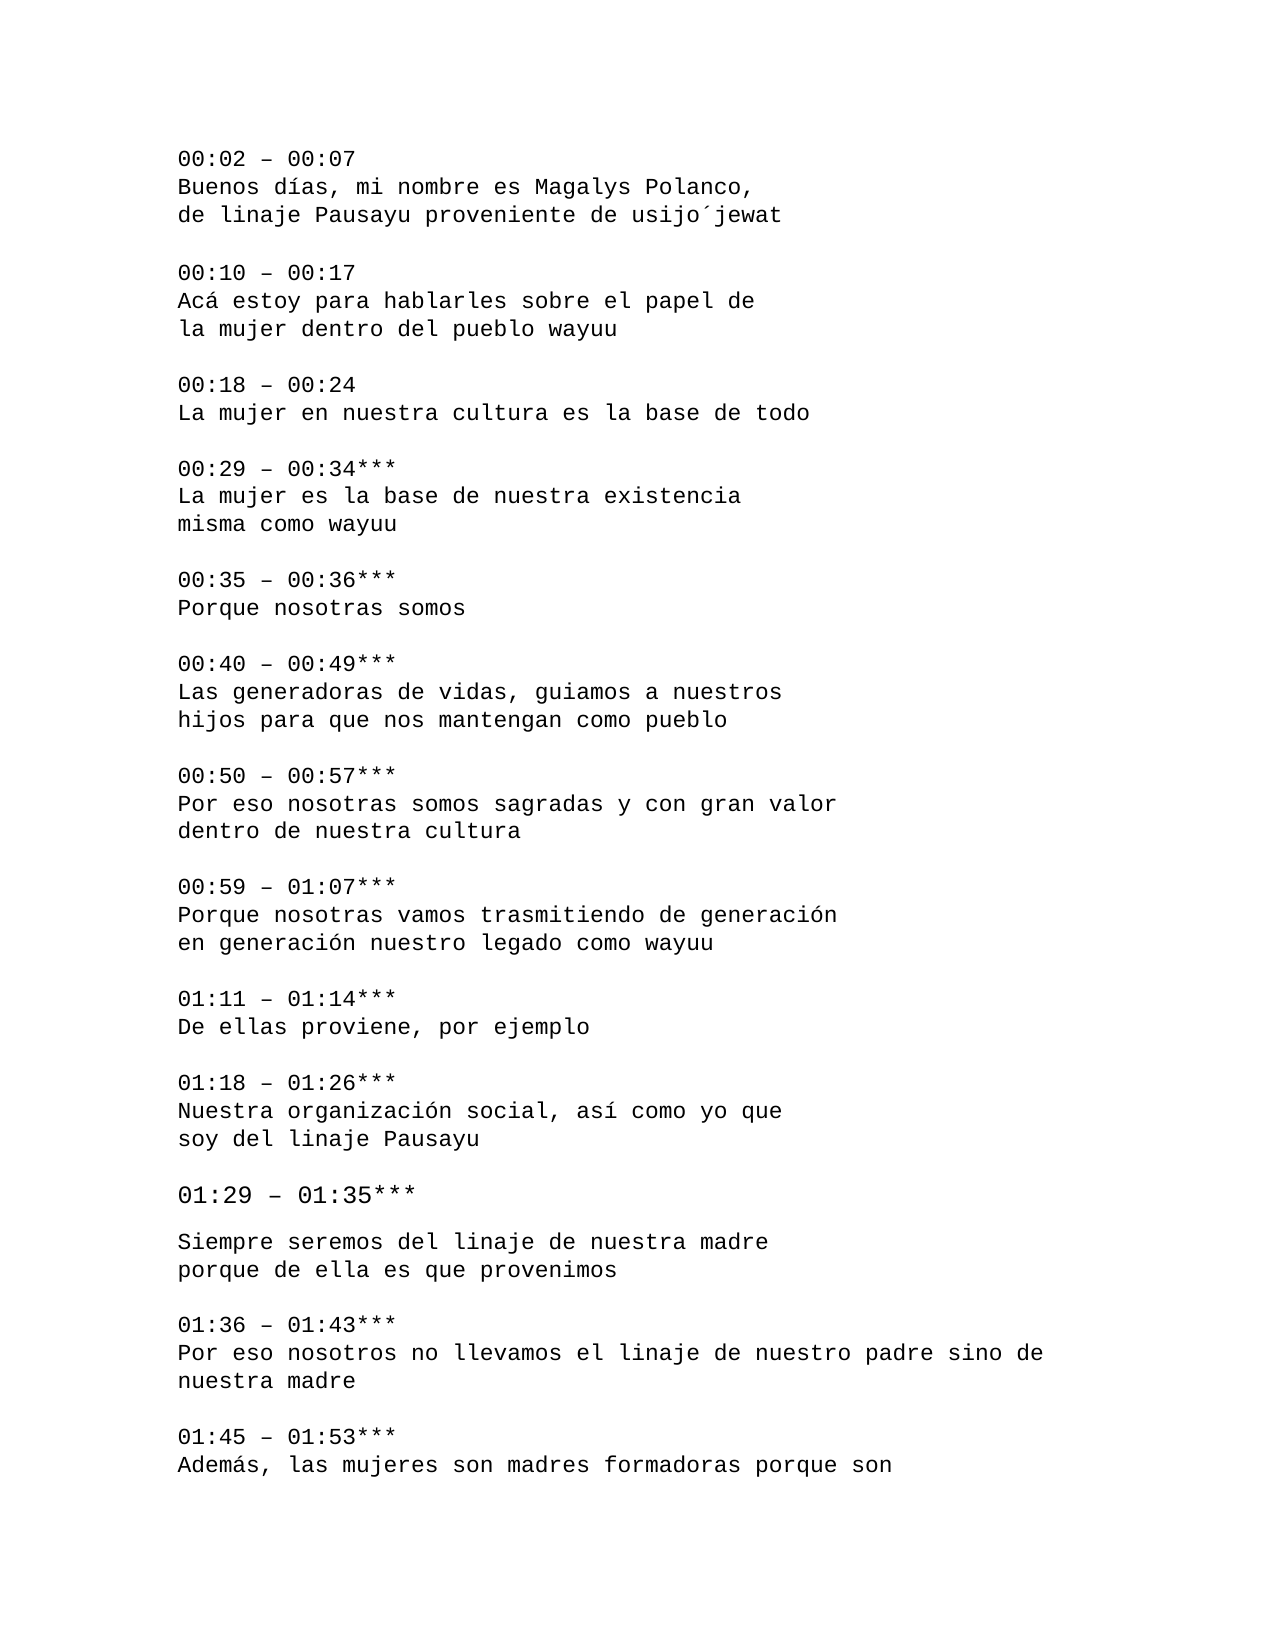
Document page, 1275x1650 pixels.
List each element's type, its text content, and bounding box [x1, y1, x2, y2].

text Nuestra organización social, así como yo que [177, 1099, 1098, 1125]
text Acá estoy para hablarles sobre el papel de [177, 289, 1098, 315]
text De ellas proviene, por ejemplo [177, 1015, 1098, 1041]
text Buenos días, mi nombre es Magalys Polanco, [177, 176, 1098, 201]
text 00:40 – 00:49*** [177, 652, 1098, 678]
text misma como wayuu [177, 513, 1098, 539]
text Siempre seremos del linaje de nuestra madre [177, 1230, 1098, 1256]
text Porque nosotras vamos trasmitiendo de generación [177, 904, 1098, 929]
text 00:10 – 00:17 [177, 262, 1098, 287]
text 01:11 – 01:14*** [177, 987, 1098, 1013]
text de linaje Pausayu proveniente de usijo´jewat [177, 203, 1098, 229]
text la mujer dentro del pueblo wayuu [177, 317, 1098, 343]
text Por eso nosotros no llevamos el linaje de nuestro padre sino de nuestra madre [177, 1342, 1098, 1396]
text Además, las mujeres son madres formadoras porque son [177, 1453, 1098, 1479]
text 00:02 – 00:07 [177, 148, 1098, 173]
text 00:35 – 00:36*** [177, 569, 1098, 594]
text Las generadoras de vidas, guiamos a nuestros [177, 680, 1098, 706]
text 00:50 – 00:57*** [177, 764, 1098, 790]
text 00:18 – 00:24 [177, 373, 1098, 399]
text porque de ella es que provenimos [177, 1258, 1098, 1284]
text 00:29 – 00:34*** [177, 457, 1098, 483]
text 00:59 – 01:07*** [177, 876, 1098, 902]
text 01:45 – 01:53*** [177, 1425, 1098, 1451]
text soy del linaje Pausayu [177, 1127, 1098, 1153]
text La mujer en nuestra cultura es la base de todo [177, 401, 1098, 427]
text Por eso nosotras somos sagradas y con gran valor [177, 792, 1098, 818]
text en generación nuestro legado como wayuu [177, 932, 1098, 957]
text dentro de nuestra cultura [177, 820, 1098, 846]
text 01:18 – 01:26*** [177, 1071, 1098, 1097]
text 01:36 – 01:43*** [177, 1314, 1098, 1340]
text 01:29 – 01:35*** [177, 1183, 1098, 1211]
text Porque nosotras somos [177, 597, 1098, 622]
text La mujer es la base de nuestra existencia [177, 485, 1098, 511]
text hijos para que nos mantengan como pueblo [177, 708, 1098, 734]
